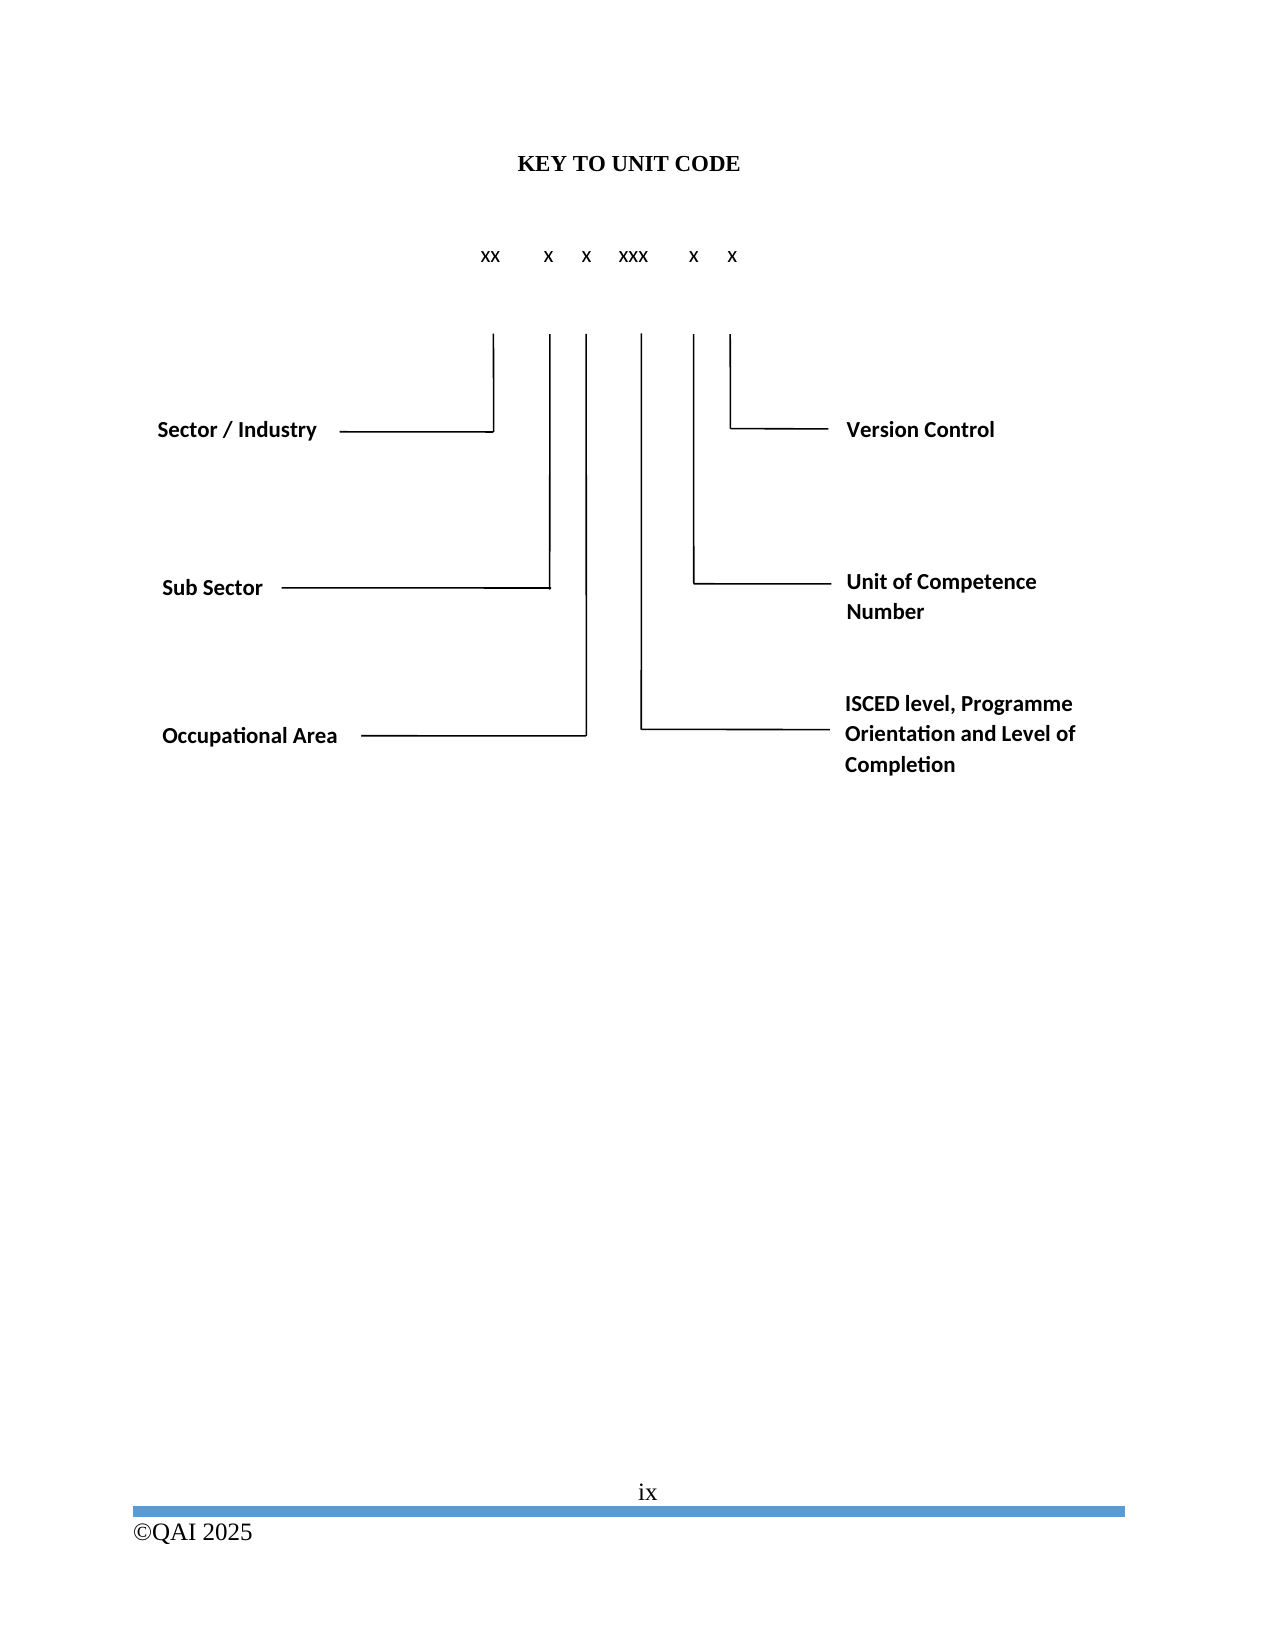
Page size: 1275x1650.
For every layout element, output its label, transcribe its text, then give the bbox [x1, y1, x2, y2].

text KEY TO UNIT CODE [133, 150, 1125, 176]
